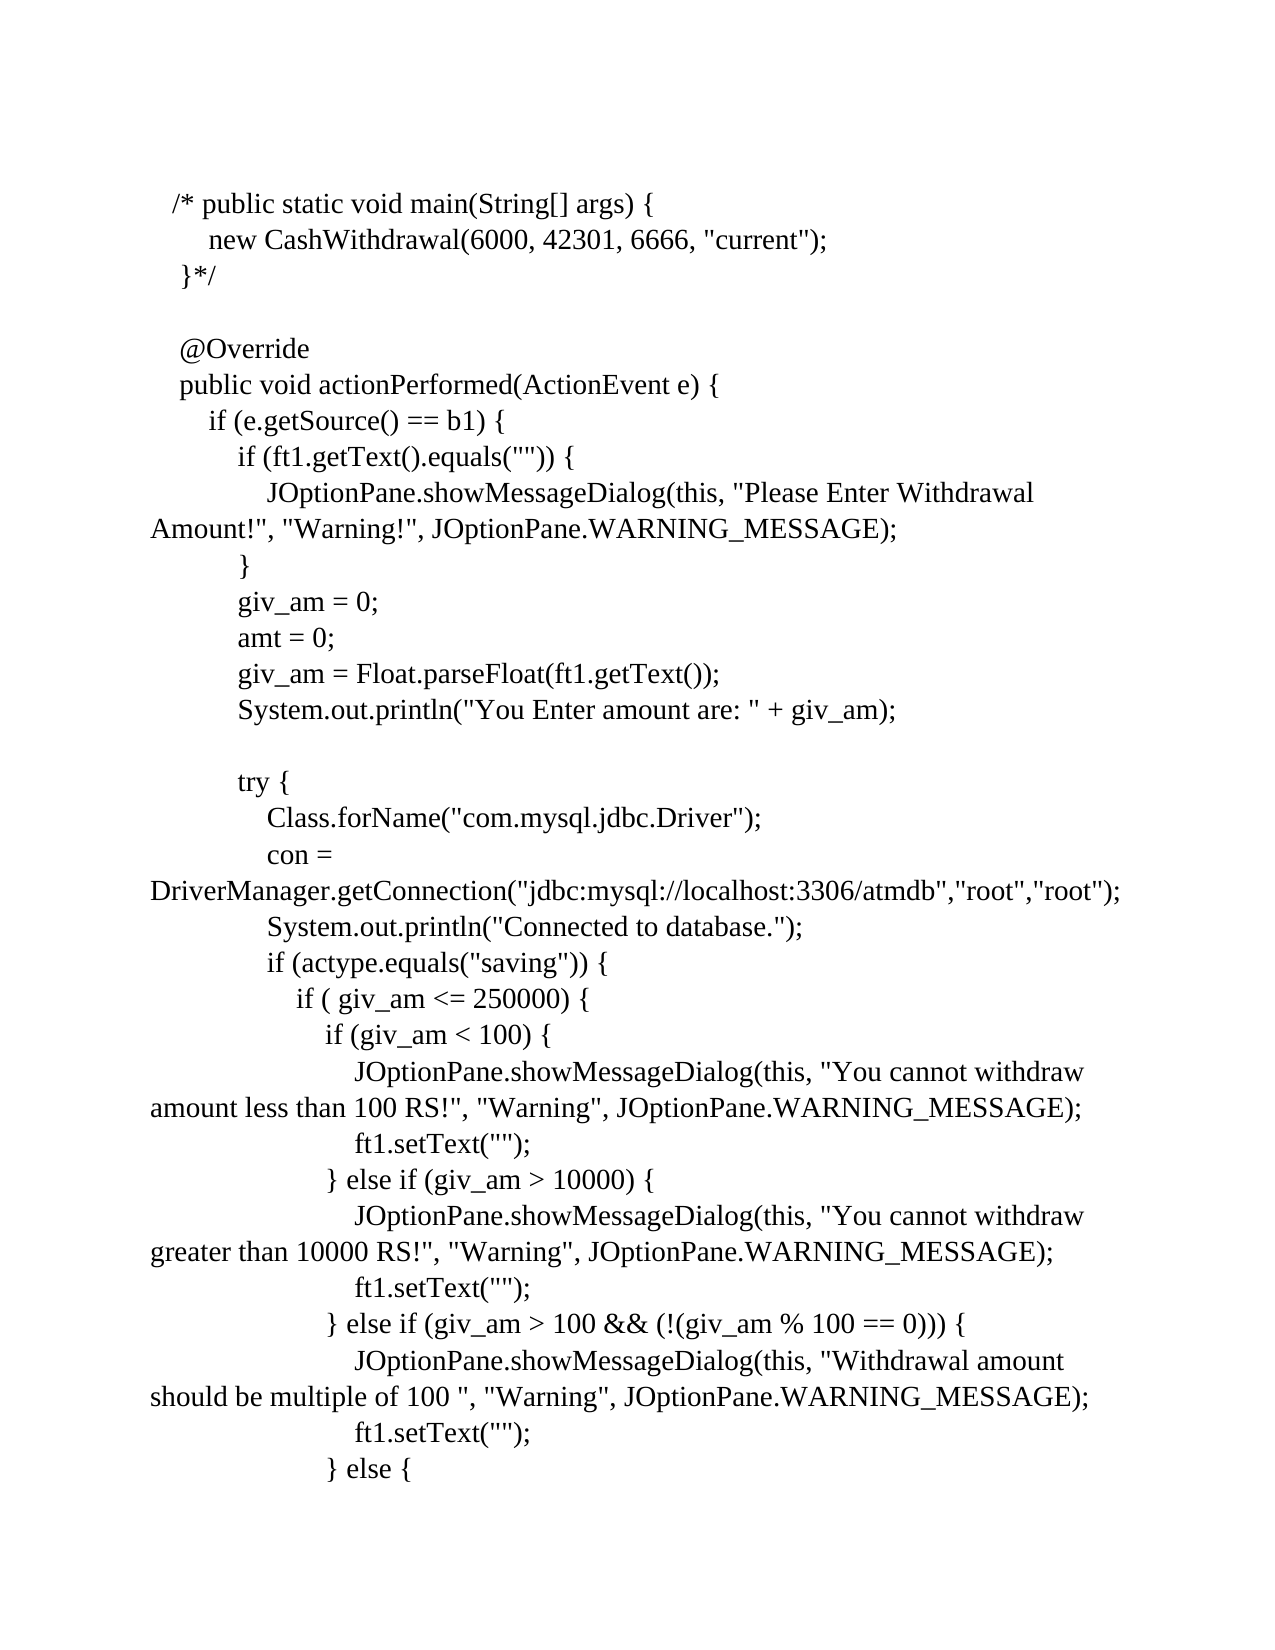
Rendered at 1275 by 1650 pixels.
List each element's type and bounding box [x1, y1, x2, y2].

text [150, 150, 1125, 1485]
